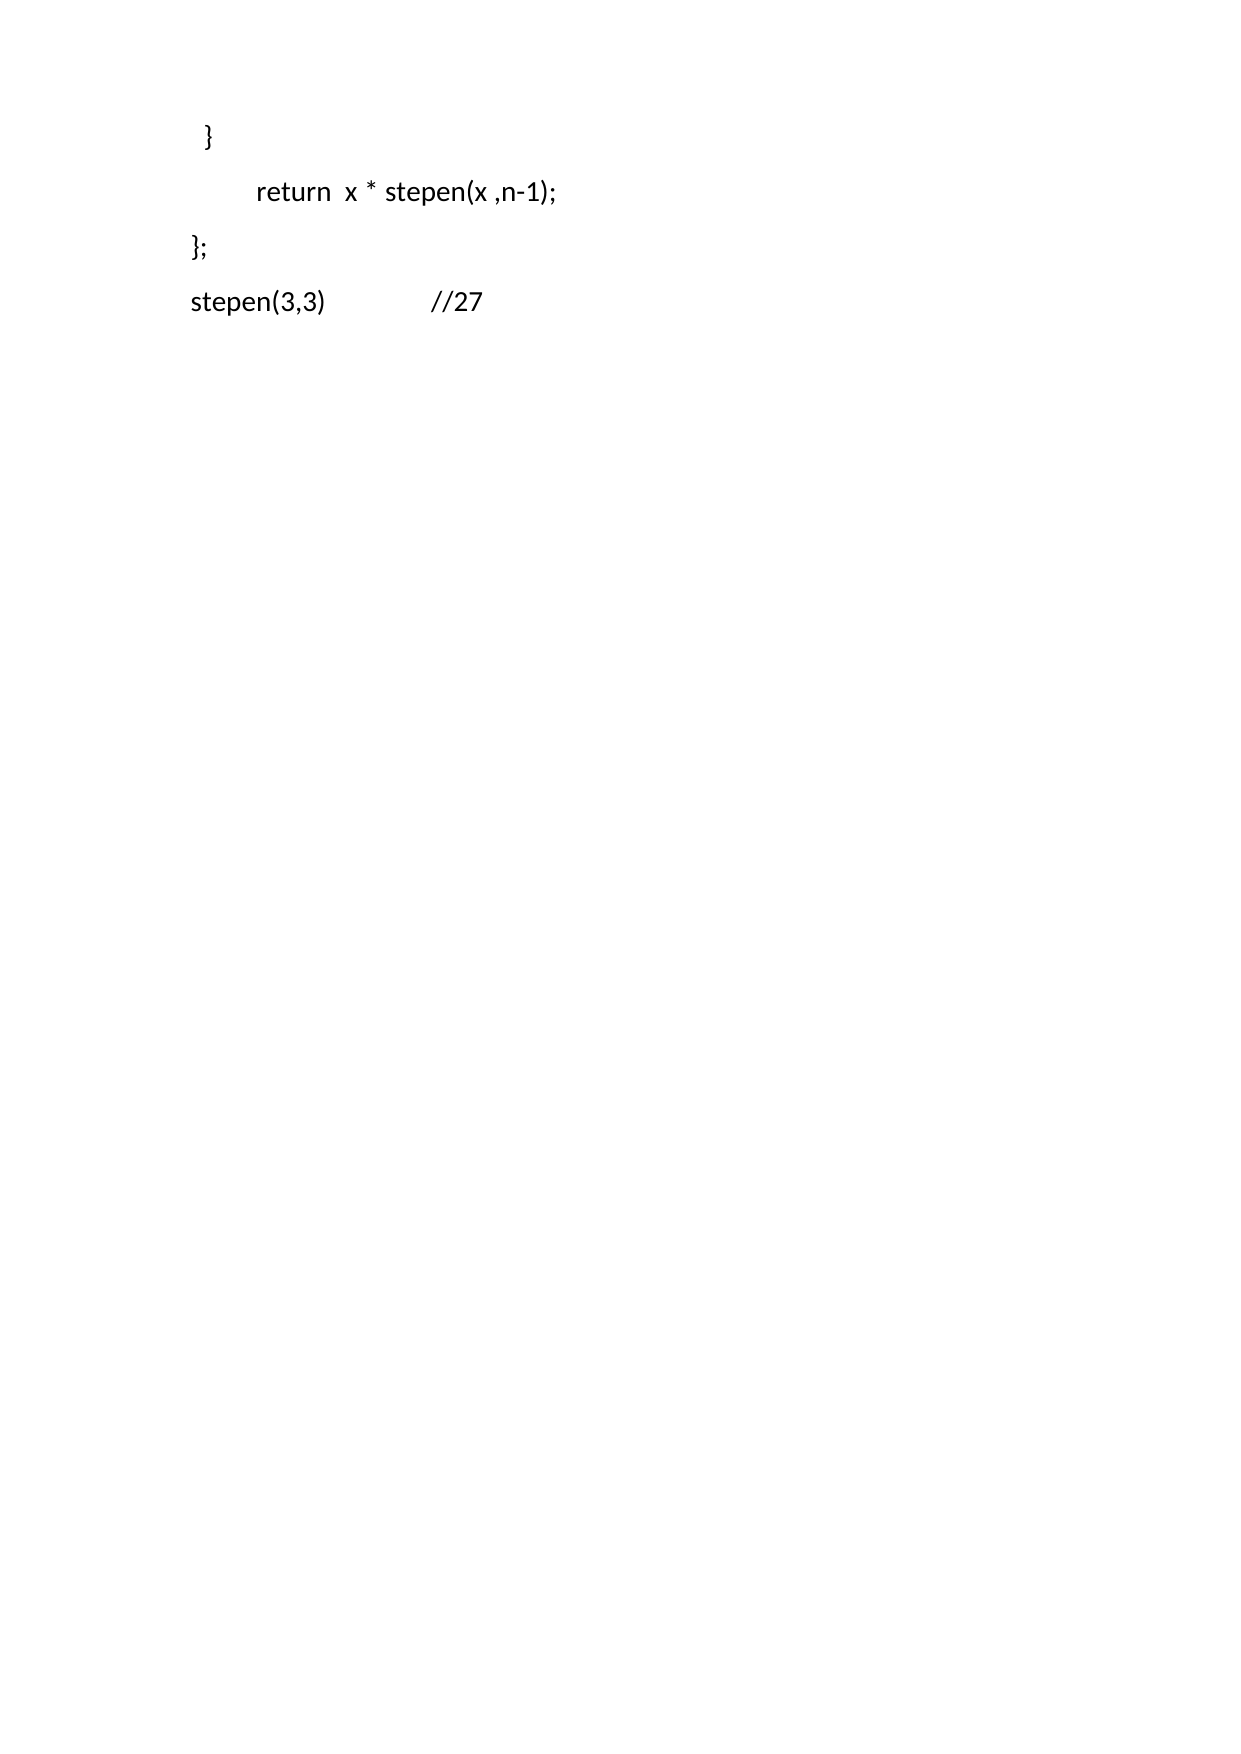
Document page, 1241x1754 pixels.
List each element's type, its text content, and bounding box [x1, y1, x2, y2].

text }; [177, 228, 1152, 264]
text return x * stepen(x ,n-1); [177, 173, 1152, 209]
text stepen(3,3) //27 [177, 283, 1152, 319]
text } [177, 118, 1152, 154]
